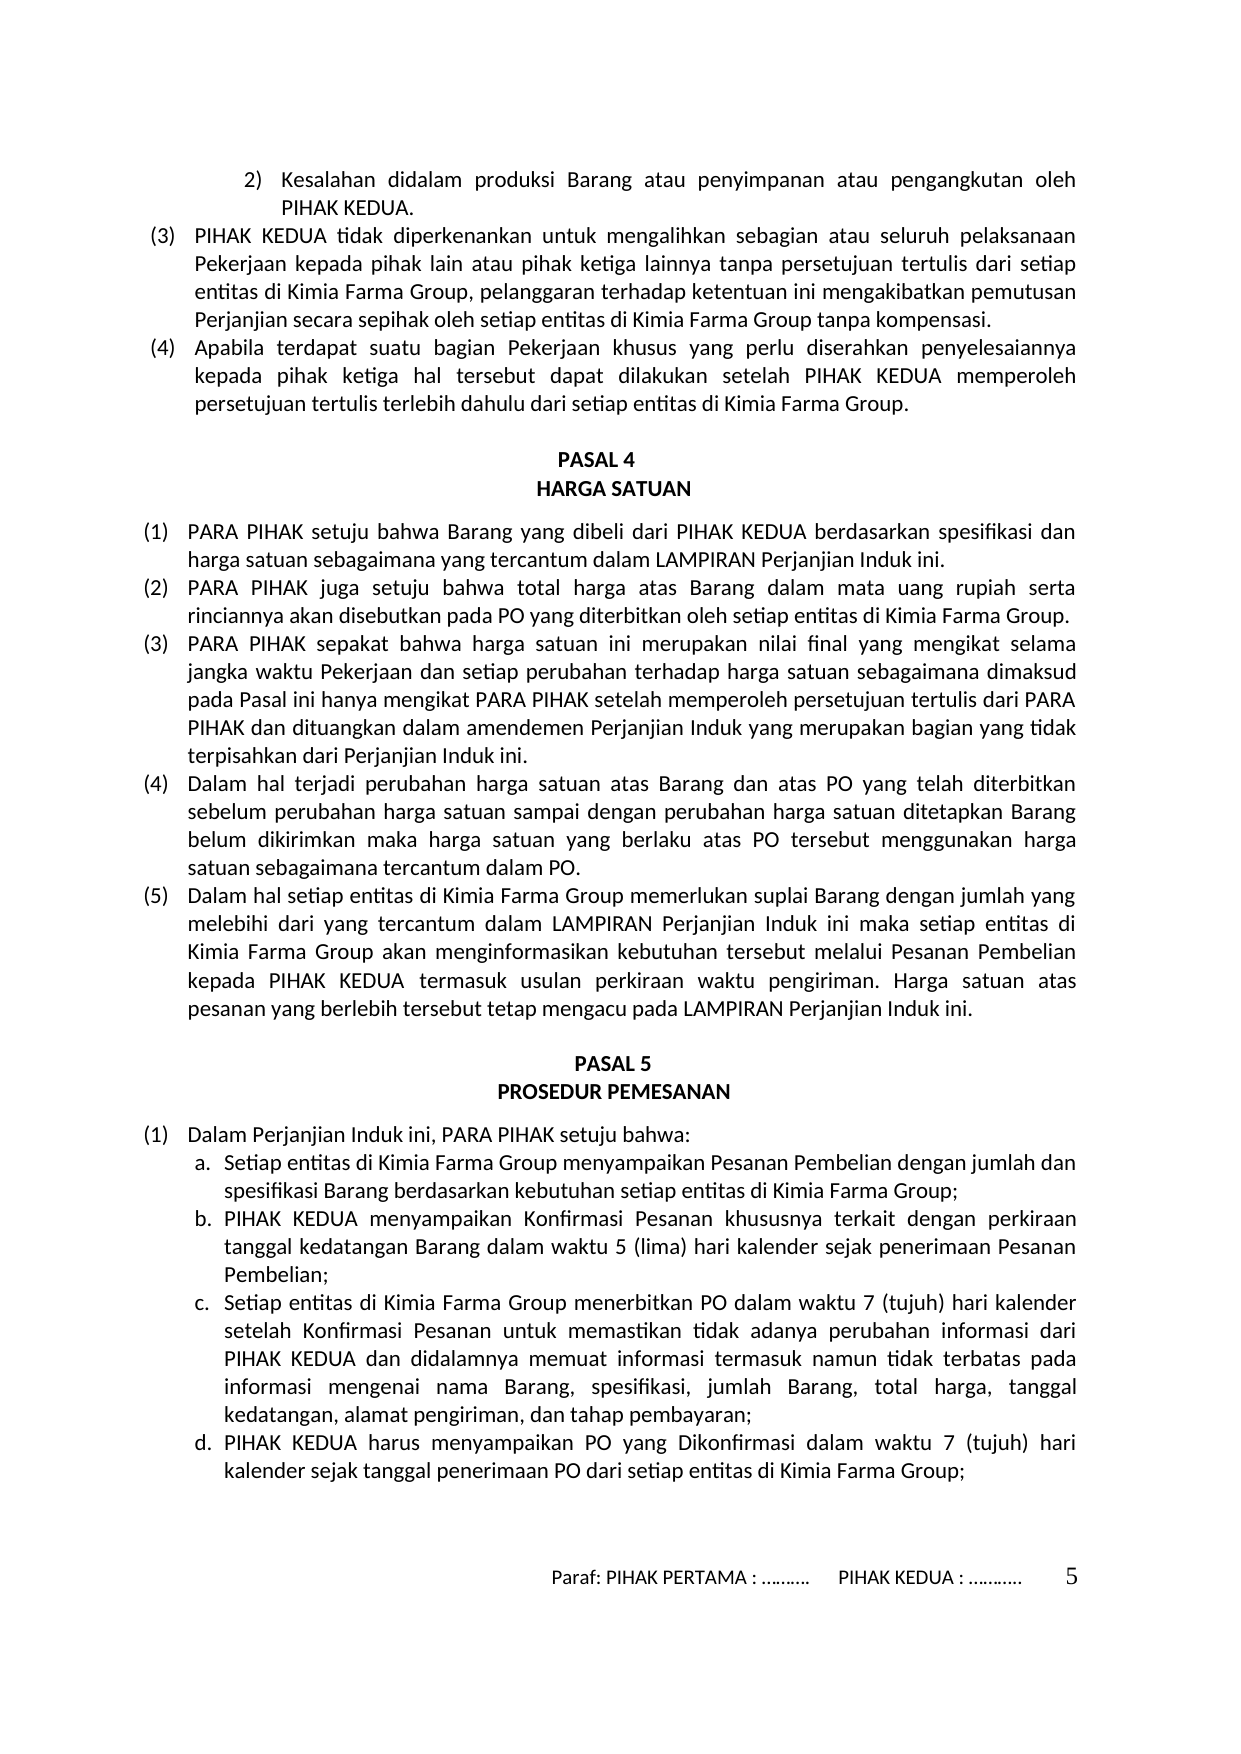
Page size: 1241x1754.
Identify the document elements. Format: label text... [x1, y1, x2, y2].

list Dalam hal terjadi perubahan harga satuan atas Barang dan atas PO yang telah diterbitkan sebelum perubahan harga satuan sampai dengan perubahan harga satuan ditetapkan Barang belum dikirimkan maka harga satuan yang berlaku atas PO tersebut menggunakan harga satuan sebagaimana tercantum dalam PO. [143, 769, 1078, 881]
list PIHAK KEDUA harus menyampaikan PO yang Dikonfirmasi dalam waktu 7 (tujuh) hari kalender sejak tanggal penerimaan PO dari setiap entitas di Kimia Farma Group; [194, 1428, 1078, 1484]
list PIHAK KEDUA menyampaikan Konfirmasi Pesanan khususnya terkait dengan perkiraan tanggal kedatangan Barang dalam waktu 5 (lima) hari kalender sejak penerimaan Pesanan Pembelian; [194, 1204, 1078, 1288]
list Apabila terdapat suatu bagian Pekerjaan khusus yang perlu diserahkan penyelesaiannya kepada pihak ketiga hal tersebut dapat dilakukan setelah PIHAK KEDUA memperoleh persetujuan tertulis terlebih dahulu dari setiap entitas di Kimia Farma Group. [150, 333, 1078, 418]
list PIHAK KEDUA tidak diperkenankan untuk mengalihkan sebagian atau seluruh pelaksanaan Pekerjaan kepada pihak lain atau pihak ketiga lainnya tanpa persetujuan tertulis dari setiap entitas di Kimia Farma Group, pelanggaran terhadap ketentuan ini mengakibatkan pemutusan Perjanjian secara sepihak oleh setiap entitas di Kimia Farma Group tanpa kompensasi. [150, 221, 1078, 333]
list PARA PIHAK setuju bahwa Barang yang dibeli dari PIHAK KEDUA berdasarkan spesifikasi dan harga satuan sebagaimana yang tercantum dalam LAMPIRAN Perjanjian Induk ini. [143, 517, 1078, 573]
list Kesalahan didalam produksi Barang atau penyimpanan atau pengangkutan oleh PIHAK KEDUA. [244, 165, 1078, 221]
list Setiap entitas di Kimia Farma Group menerbitkan PO dalam waktu 7 (tujuh) hari kalender setelah Konfirmasi Pesanan untuk memastikan tidak adanya perubahan informasi dari PIHAK KEDUA dan didalamnya memuat informasi termasuk namun tidak terbatas pada informasi mengenai nama Barang, spesifikasi, jumlah Barang, total harga, tanggal kedatangan, alamat pengiriman, dan tahap pembayaran; [194, 1288, 1078, 1428]
list Dalam hal setiap entitas di Kimia Farma Group memerlukan suplai Barang dengan jumlah yang melebihi dari yang tercantum dalam LAMPIRAN Perjanjian Induk ini maka setiap entitas di Kimia Farma Group akan menginformasikan kebutuhan tersebut melalui Pesanan Pembelian kepada PIHAK KEDUA termasuk usulan perkiraan waktu pengiriman. Harga satuan atas pesanan yang berlebih tersebut tetap mengacu pada LAMPIRAN Perjanjian Induk ini. [143, 881, 1078, 1022]
text PROSEDUR PEMESANAN [150, 1077, 1078, 1105]
list Dalam Perjanjian Induk ini, PARA PIHAK setuju bahwa: [143, 1120, 1078, 1148]
list Setiap entitas di Kimia Farma Group menyampaikan Pesanan Pembelian dengan jumlah dan spesifikasi Barang berdasarkan kebutuhan setiap entitas di Kimia Farma Group; [194, 1148, 1078, 1204]
list PARA PIHAK sepakat bahwa harga satuan ini merupakan nilai final yang mengikat selama jangka waktu Pekerjaan dan setiap perubahan terhadap harga satuan sebagaimana dimaksud pada Pasal ini hanya mengikat PARA PIHAK setelah memperoleh persetujuan tertulis dari PARA PIHAK dan dituangkan dalam amendemen Perjanjian Induk yang merupakan bagian yang tidak terpisahkan dari Perjanjian Induk ini. [143, 629, 1078, 769]
text HARGA SATUAN [150, 474, 1078, 502]
list PARA PIHAK juga setuju bahwa total harga atas Barang dalam mata uang rupiah serta rinciannya akan disebutkan pada PO yang diterbitkan oleh setiap entitas di Kimia Farma Group. [143, 573, 1078, 629]
